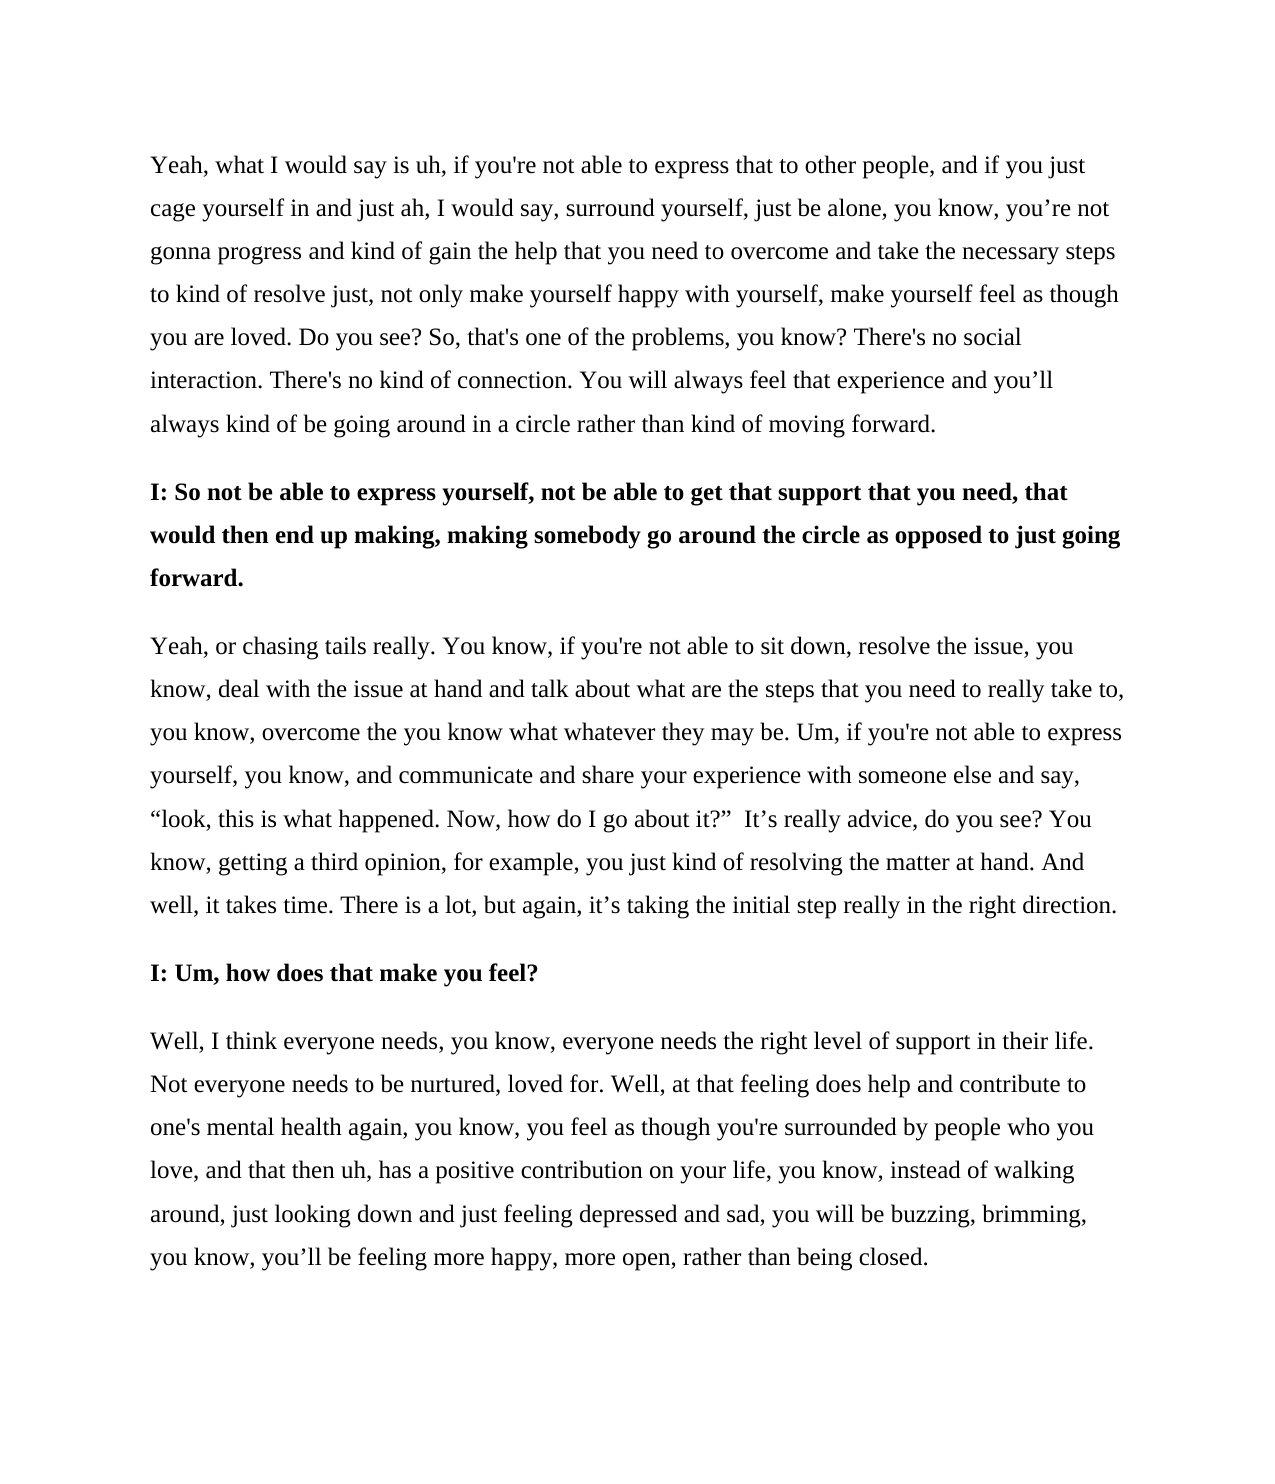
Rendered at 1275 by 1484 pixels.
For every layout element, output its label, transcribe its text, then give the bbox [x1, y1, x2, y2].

text Yeah, what I would say is uh, if you're not able to express that to other people, and if you just cage yourself in and just ah, I would say, surround yourself, just be alone, you know, you’re not gonna progress and kind of gain the help that you need to overcome and take the necessary steps to kind of resolve just, not only make yourself happy with yourself, make yourself feel as though you are loved. Do you see? So, that's one of the problems, you know? There's no social interaction. There's no kind of connection. You will always feel that experience and you’ll always kind of be going around in a circle rather than kind of moving forward. [150, 150, 1125, 437]
text Yeah, or chasing tails really. You know, if you're not able to sit down, resolve the issue, you know, deal with the issue at hand and talk about what are the steps that you need to really take to, you know, overcome the you know what whatever they may be. Um, if you're not able to express yourself, you know, and communicate and share your experience with someone else and say, “look, this is what happened. Now, how do I go about it?” It’s really advice, do you see? You know, getting a third opinion, for example, you just kind of resolving the matter at hand. And well, it takes time. There is a lot, but again, it’s taking the initial step really in the right direction. [150, 631, 1125, 919]
text I: So not be able to express yourself, not be able to get that support that you need, that would then end up making, making somebody go around the circle as opposed to just going forward. [150, 477, 1125, 592]
text I: Um, how does that make you feel? [150, 958, 1125, 987]
text Well, I think everyone needs, you know, everyone needs the right level of support in their life. Not everyone needs to be nurtured, loved for. Well, at that feeling does help and contribute to one's mental health again, you know, you feel as though you're surrounded by people who you love, and that then uh, has a positive contribution on your life, you know, instead of walking around, just looking down and just feeling depressed and sad, you will be buzzing, brimming, you know, you’ll be feeling more happy, more open, rather than being closed. [150, 1026, 1125, 1271]
